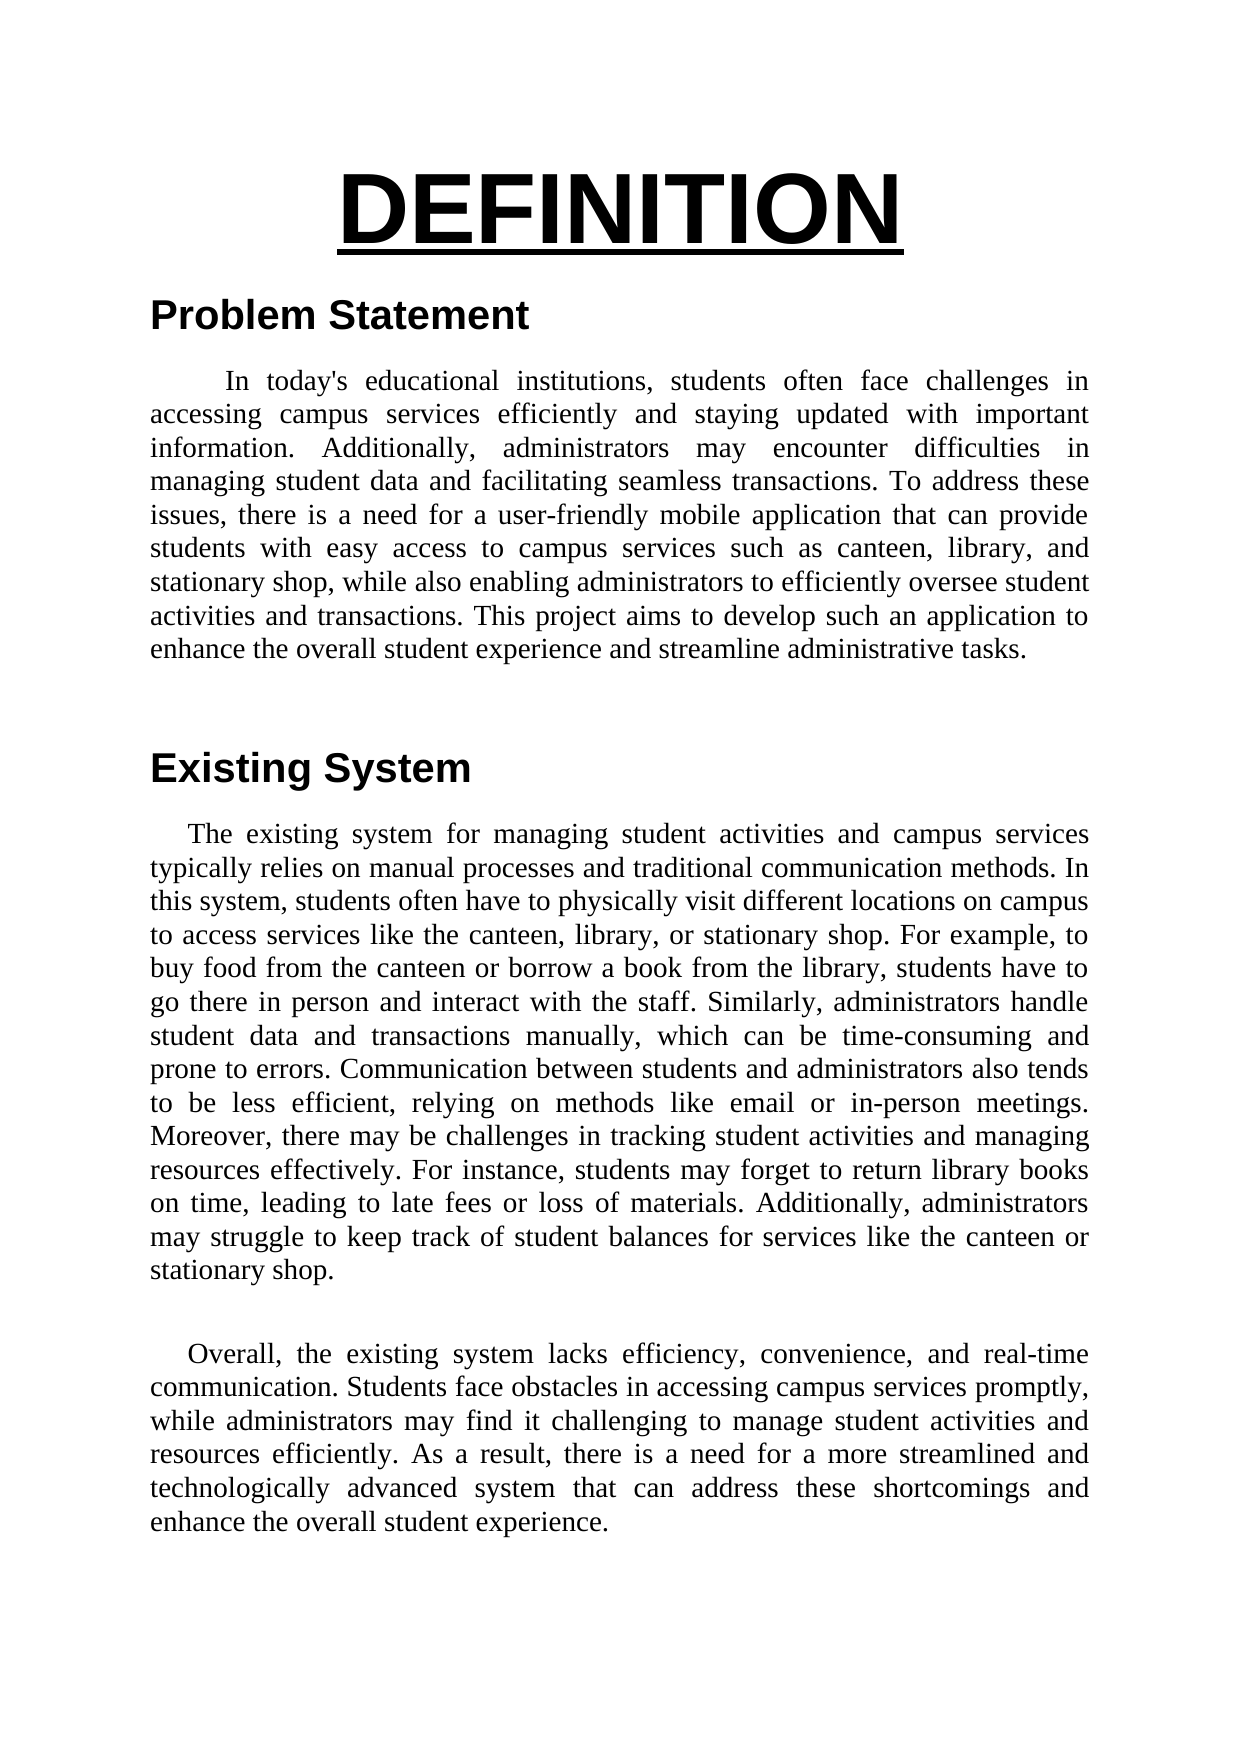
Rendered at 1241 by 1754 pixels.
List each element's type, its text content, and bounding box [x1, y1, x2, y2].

text The existing system for managing student activities and campus services typically relies on manual processes and traditional communication methods. In this system, students often have to physically visit different locations on campus to access services like the canteen, library, or stationary shop. For example, to buy food from the canteen or borrow a book from the library, students have to go there in person and interact with the staff. Similarly, administrators handle student data and transactions manually, which can be time-consuming and prone to errors. Communication between students and administrators also tends to be less efficient, relying on methods like email or in-person meetings. Moreover, there may be challenges in tracking student activities and managing resources effectively. For instance, students may forget to return library books on time, leading to late fees or loss of materials. Additionally, administrators may struggle to keep track of student balances for services like the canteen or stationary shop. [150, 816, 1090, 1286]
text In today's educational institutions, students often face challenges in accessing campus services efficiently and staying updated with important information. Additionally, administrators may encounter difficulties in managing student data and facilitating seamless transactions. To address these issues, there is a need for a user-friendly mobile application that can provide students with easy access to campus services such as canteen, library, and stationary shop, while also enabling administrators to efficiently oversee student activities and transactions. This project aims to develop such an application to enhance the overall student experience and streamline administrative tasks. [150, 363, 1090, 665]
text Existing System [150, 743, 1090, 791]
text Overall, the existing system lacks efficiency, convenience, and real-time communication. Students face obstacles in accessing campus services promptly, while administrators may find it challenging to manage student activities and resources efficiently. As a result, there is a need for a more streamlined and technologically advanced system that can address these shortcomings and enhance the overall student experience. [150, 1336, 1090, 1537]
text Problem Statement [150, 290, 1090, 338]
text DEFINITION [150, 150, 1090, 265]
